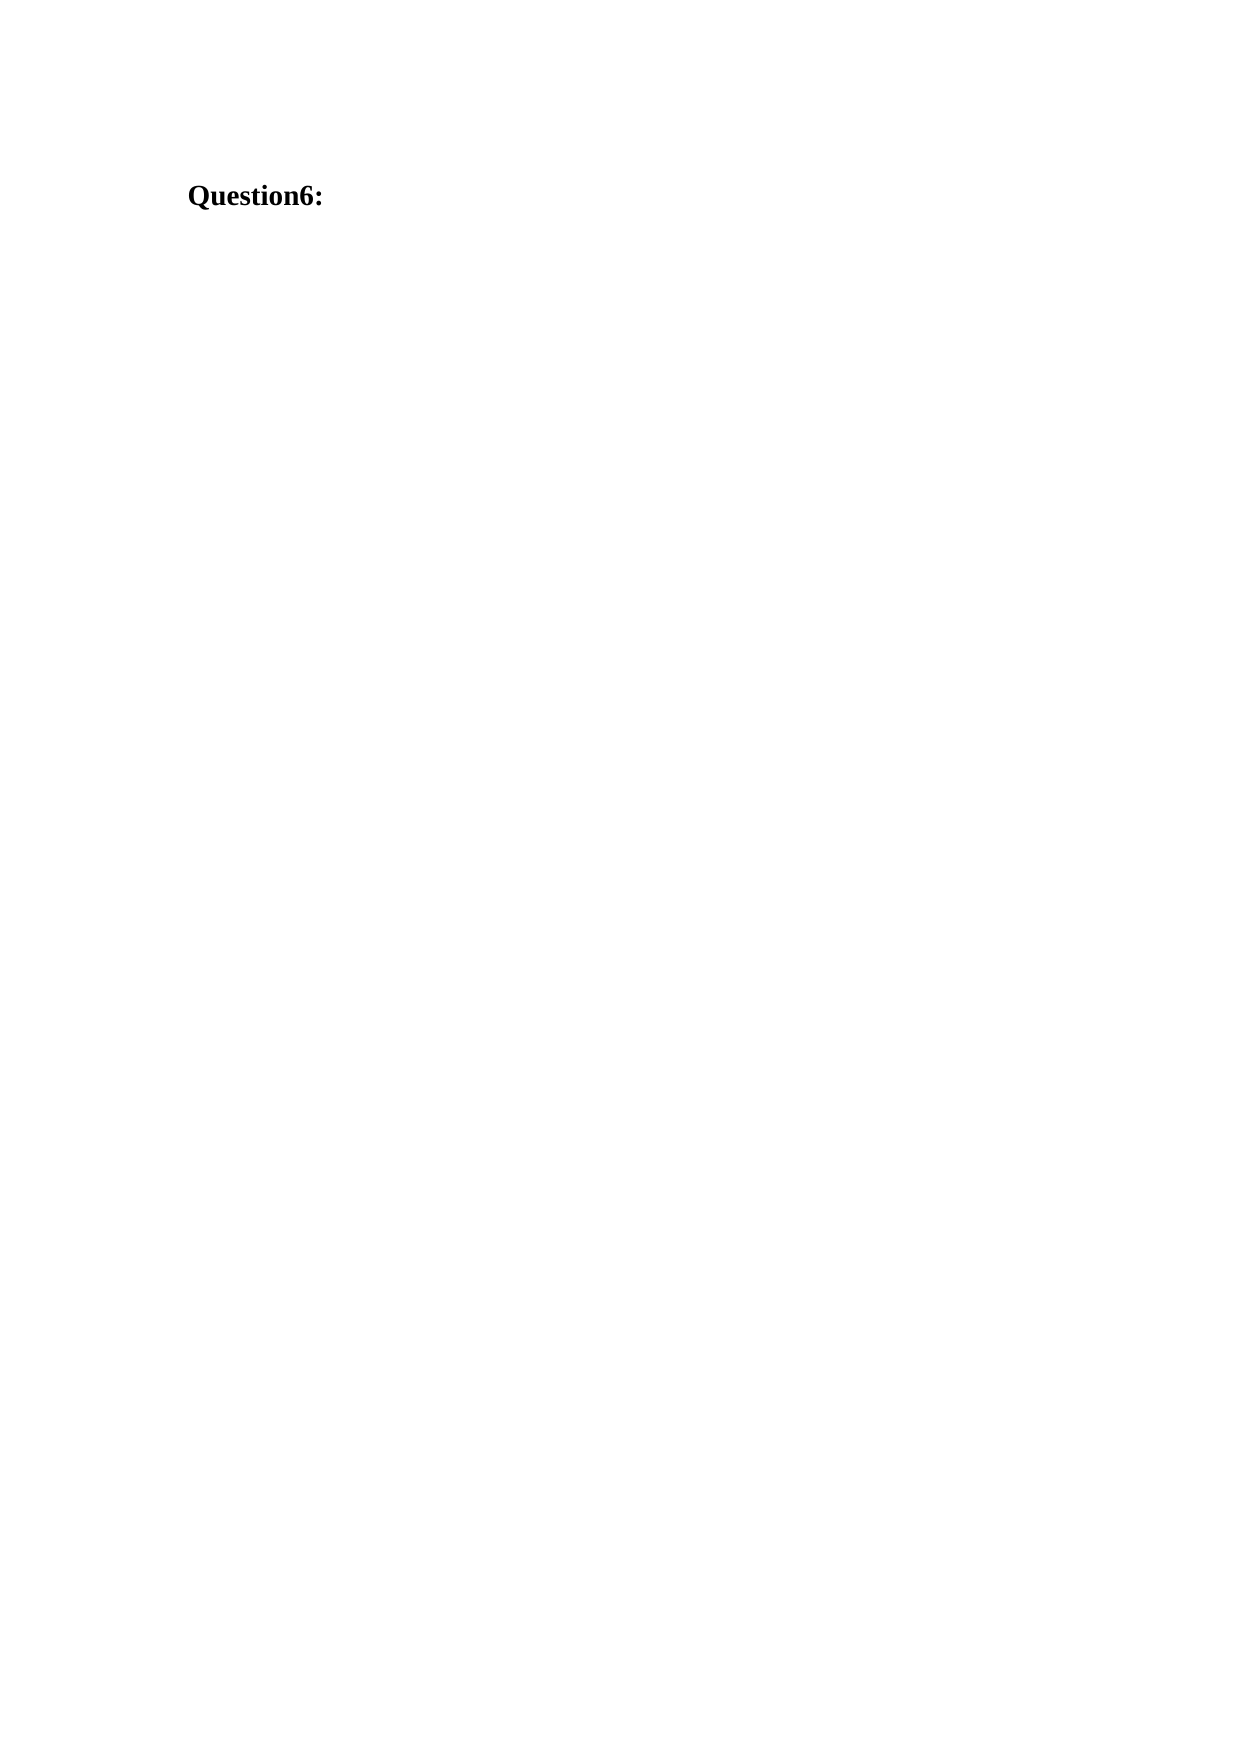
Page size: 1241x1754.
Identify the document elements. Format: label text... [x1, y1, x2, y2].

title Question6: [187, 162, 1053, 227]
